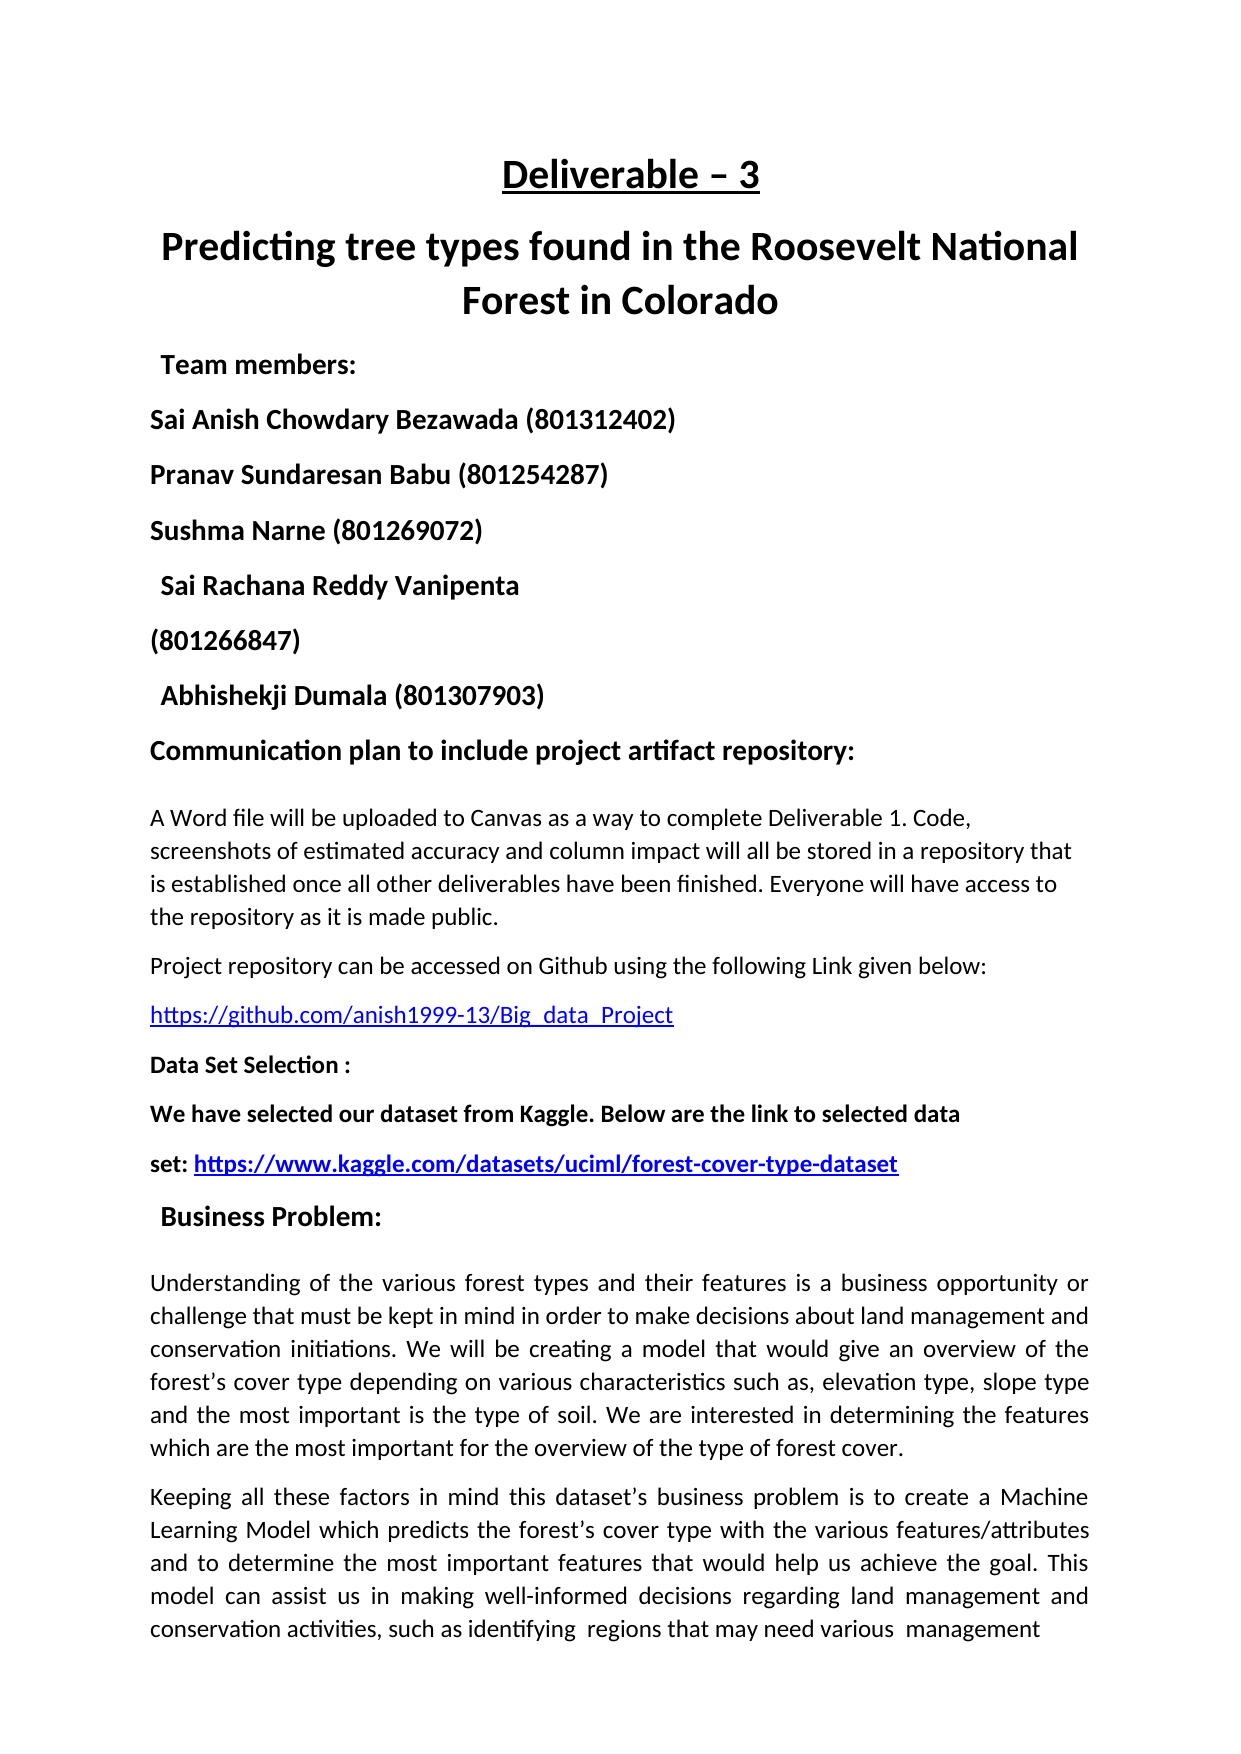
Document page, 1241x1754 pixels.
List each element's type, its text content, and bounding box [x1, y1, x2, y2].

title Deliverable – 3 [161, 148, 1080, 199]
title Predicting tree types found in the Roosevelt National Forest in Colorado [161, 219, 1080, 325]
text A Word file will be uploaded to Canvas as a way to complete Deliverable 1. Code, screenshots of estimated accuracy and column impact will all be stored in a repository that is established once all other deliverables have been finished. Everyone will have access to the repository as it is made public. [150, 802, 1075, 931]
subtitle Business Problem: [150, 1198, 1103, 1233]
text Sai Anish Chowdary Bezawada (801312402) Pranav Sundaresan Babu (801254287) Sushma Narne (801269072) [150, 401, 678, 547]
text We have selected our dataset from Kaggle. Below are the link to selected data set: https://www.kaggle.com/datasets/uciml/forest-cover-type-dataset [150, 1098, 1005, 1178]
subtitle Sai Rachana Reddy Vanipenta (801266847) [150, 567, 669, 658]
subtitle Team members: [150, 346, 1103, 381]
subtitle Abhishekji Dumala (801307903) [150, 677, 669, 713]
text Project repository can be accessed on Github using the following Link given below: https://github.com/anish1999-13/Big_data_Project [150, 950, 988, 1030]
text Keeping all these factors in mind this dataset’s business problem is to create a Machine Learning Model which predicts the forest’s cover type with the various features/attributes and to determine the most important features that would help us achieve the goal. This model can assist us in making well-informed decisions regarding land management and conservation activities, such as identifying regions that may need various management [150, 1481, 1091, 1643]
text Understanding of the various forest types and their features is a business opportunity or challenge that must be kept in mind in order to make decisions about land management and conservation initiations. We will be creating a model that would give an overview of the forest’s cover type depending on various characteristics such as, elevation type, slope type and the most important is the type of soil. We are interested in determining the features which are the most important for the overview of the type of forest cover. [150, 1267, 1091, 1462]
text Communication plan to include project artifact repository: [150, 732, 1103, 768]
text Data Set Selection : [150, 1049, 1103, 1079]
